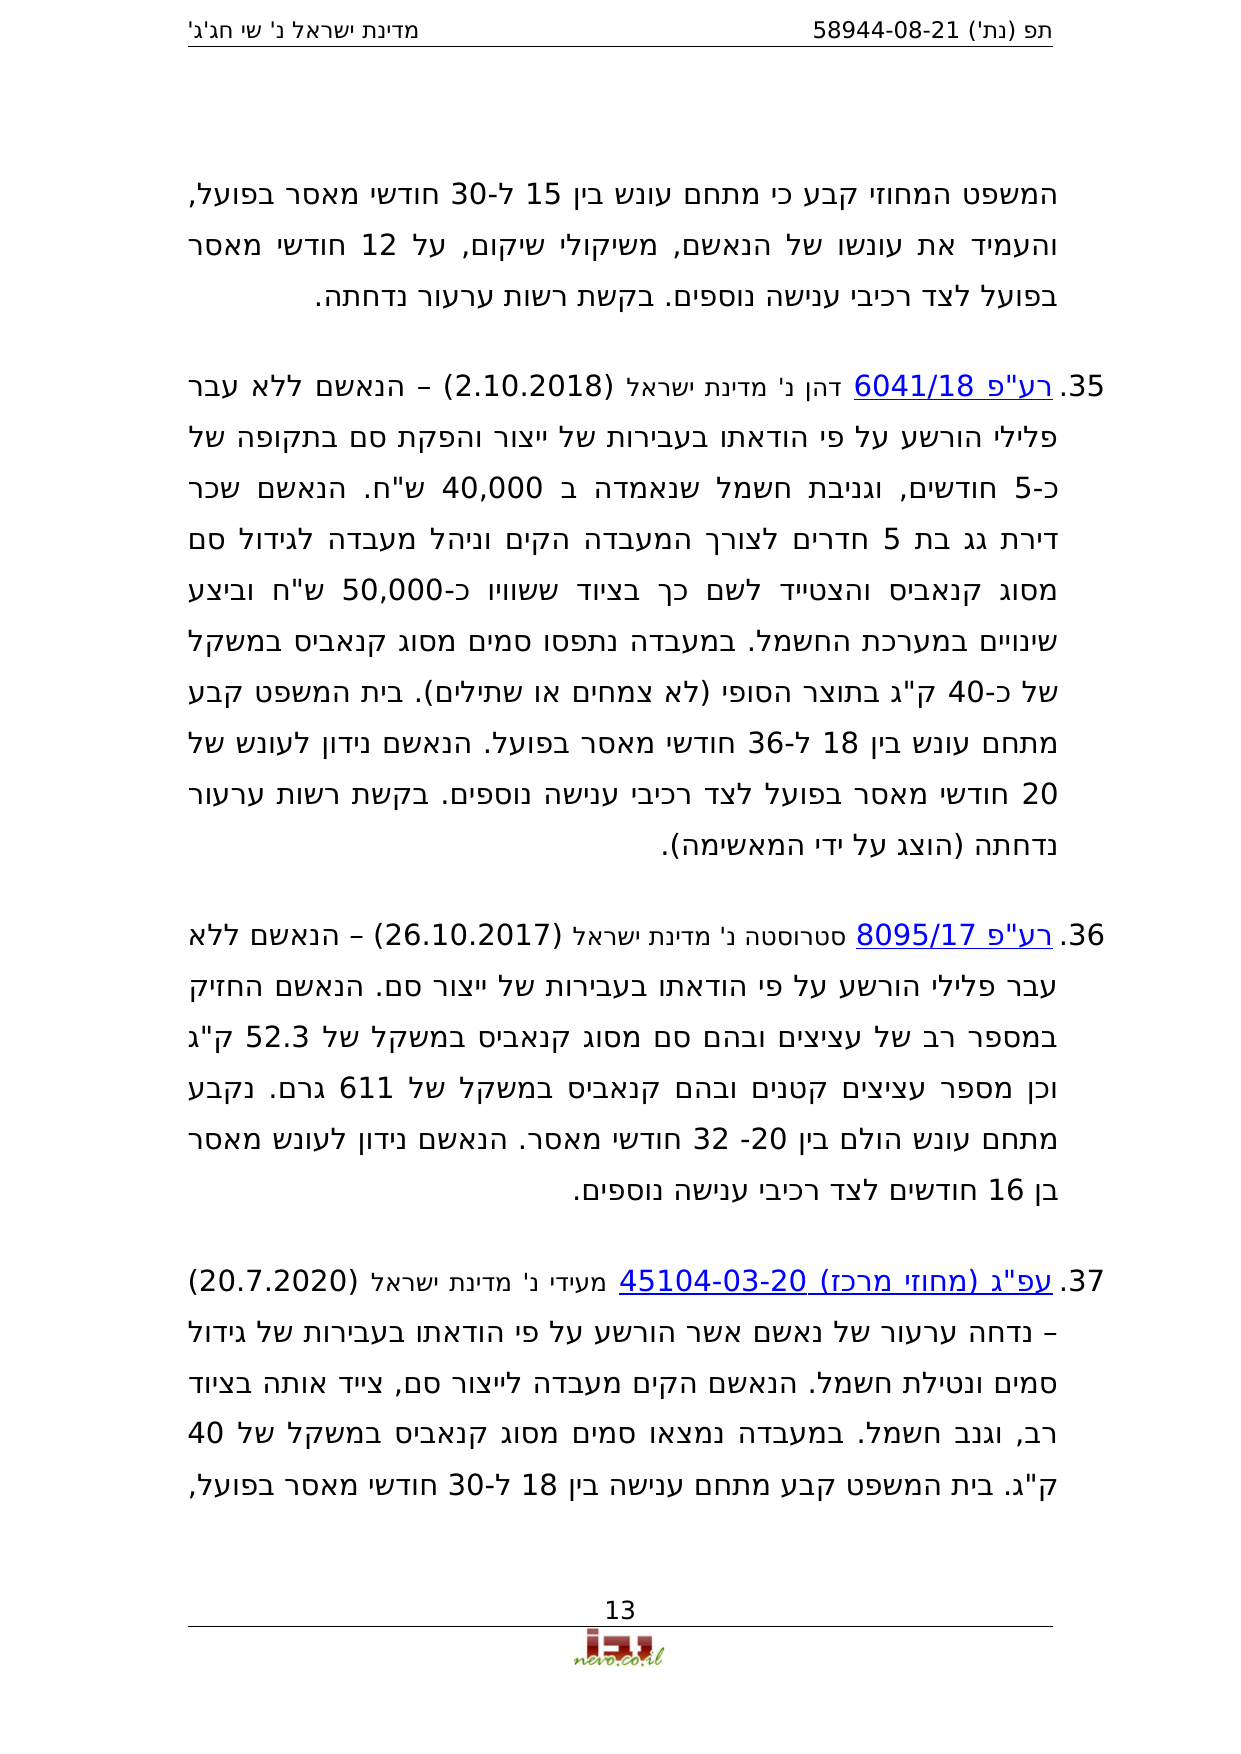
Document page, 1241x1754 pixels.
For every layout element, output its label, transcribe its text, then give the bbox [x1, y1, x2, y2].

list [187, 1264, 1059, 1502]
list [187, 177, 1059, 313]
picture [574, 1628, 666, 1667]
list רע"פ 8095/17 סטרוסטה נ' מדינת ישראל (26.10.2017) – הנאשם ללא עבר פלילי הורשע על פי הודאתו בעבירות של ייצור סם. הנאשם החזיק במספר רב של עציצים ובהם סם מסוג קנאביס במשקל של 52.3 ק"ג וכן מספר עציצים קטנים ובהם קנאביס במשקל של 611 גרם. נקבע מתחם עונש הולם בין 20- 32 חודשי מאסר. הנאשם נידון לעונש מאסר בן 16 חודשים לצד רכיבי ענישה נוספים. [187, 919, 1059, 1207]
list רע"פ 6041/18 דהן נ' מדינת ישראל (2.10.2018) – הנאשם ללא עבר פלילי הורשע על פי הודאתו בעבירות של ייצור והפקת סם בתקופה של כ-5 חודשים, וגניבת חשמל שנאמדה ב 40,000 ש"ח. הנאשם שכר דירת גג בת 5 חדרים לצורך המעבדה הקים וניהל מעבדה לגידול סם מסוג קנאביס והצטייד לשם כך בציוד ששוויו כ-50,000 ש"ח וביצע שינויים במערכת החשמל. במעבדה נתפסו סמים מסוג קנאביס במשקל של כ-40 ק"ג בתוצר הסופי (לא צמחים או שתילים). בית המשפט קבע מתחם עונש בין 18 ל-36 חודשי מאסר בפועל. הנאשם נידון לעונש של 20 חודשי מאסר בפועל לצד רכיבי ענישה נוספים. בקשת רשות ערעור נדחתה (הוצג על ידי המאשימה). [187, 370, 1059, 862]
